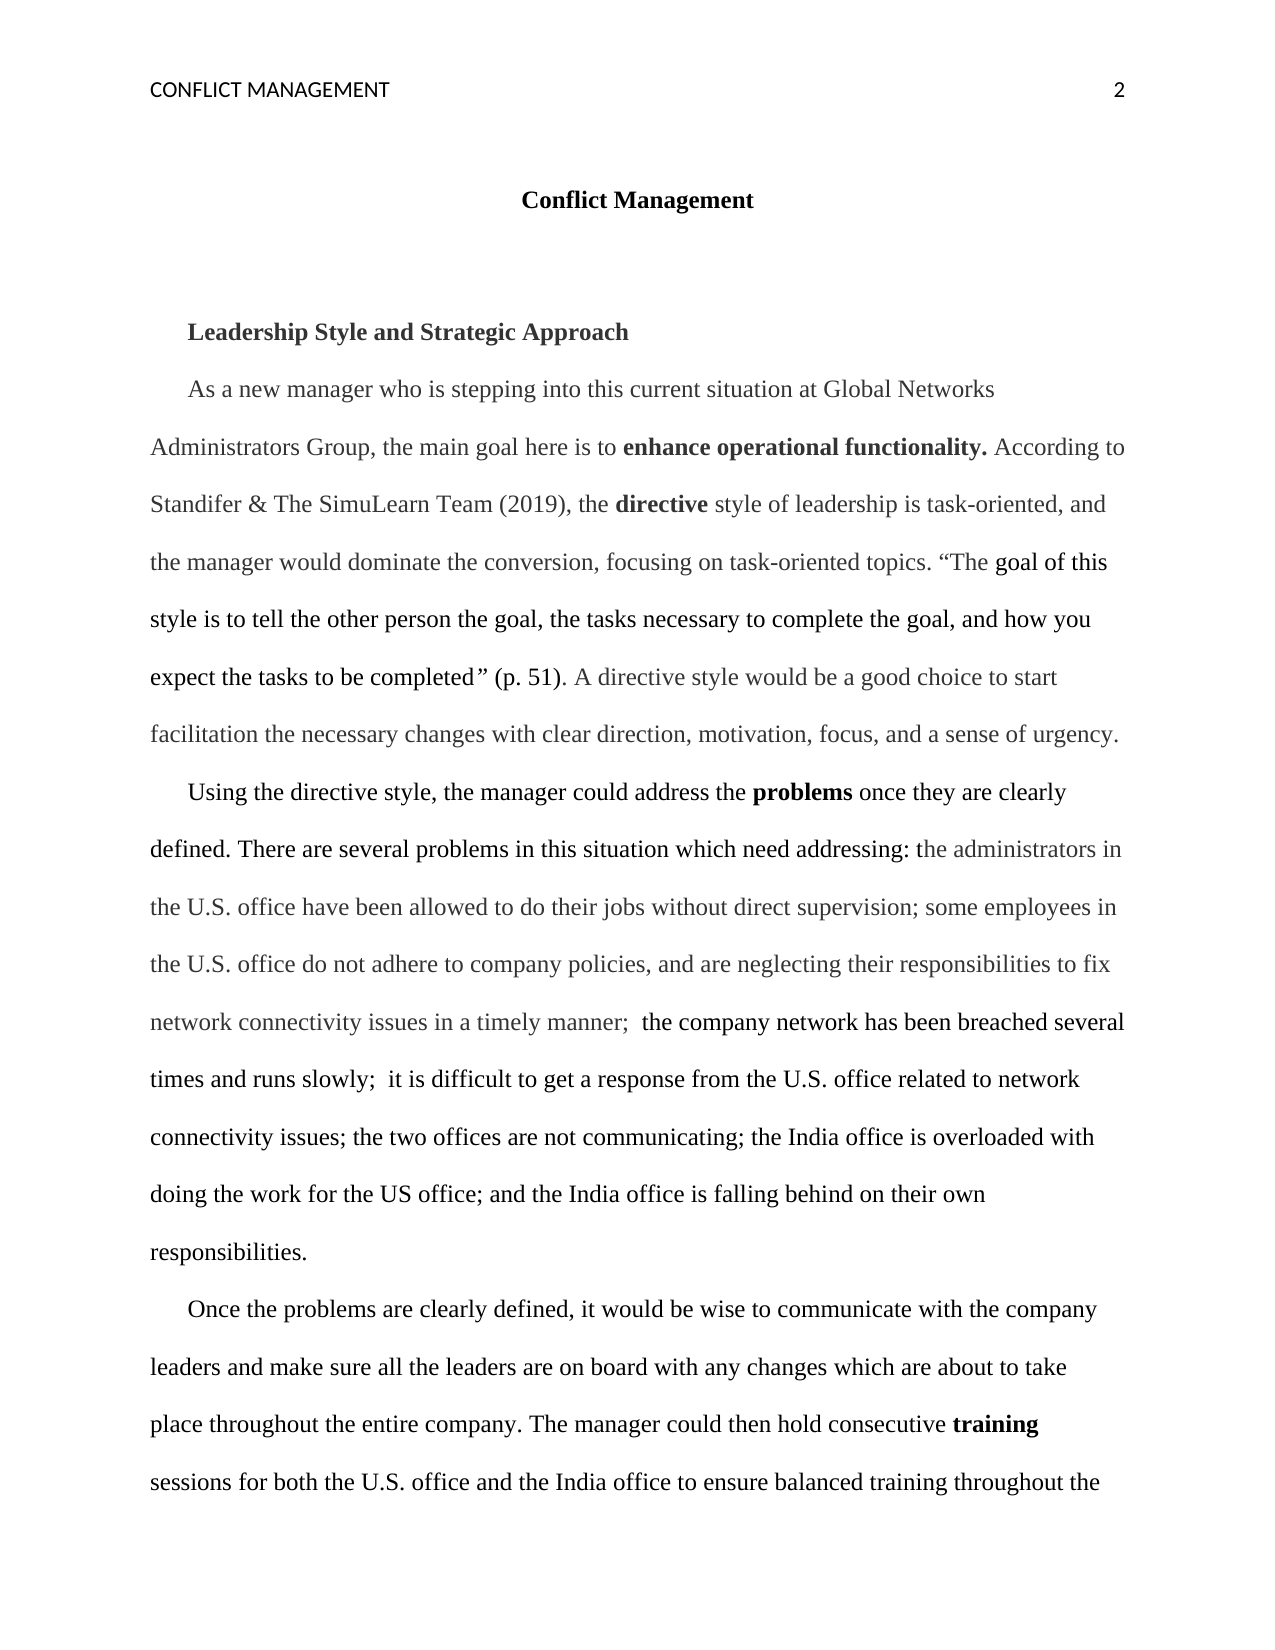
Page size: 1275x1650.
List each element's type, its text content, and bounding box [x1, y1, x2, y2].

text As a new manager who is stepping into this current situation at Global Networks Administrators Group, the main goal here is to enhance operational functionality. According to Standifer & The SimuLearn Team (2019), the directive style of leadership is task-oriented, and the manager would dominate the conversion, focusing on task-oriented topics. “The goal of this style is to tell the other person the goal, the tasks necessary to complete the goal, and how you expect the tasks to be completed” (p. 51). A directive style would be a good choice to start facilitation the necessary changes with clear direction, motivation, focus, and a sense of urgency. [150, 374, 1125, 748]
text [150, 1294, 1125, 1496]
text Conflict Management [150, 185, 1125, 214]
text Using the directive style, the manager could address the problems once they are clearly defined. There are several problems in this situation which need addressing: the administrators in the U.S. office have been allowed to do their jobs without direct supervision; some employees in the U.S. office do not adhere to company policies, and are neglecting their responsibilities to fix network connectivity issues in a timely manner; the company network has been breached several times and runs slowly; it is difficult to get a response from the U.S. office related to network connectivity issues; the two offices are not communicating; the India office is overloaded with doing the work for the US office; and the India office is falling behind on their own responsibilities. [150, 777, 1125, 1266]
text Leadership Style and Strategic Approach [187, 317, 1125, 346]
